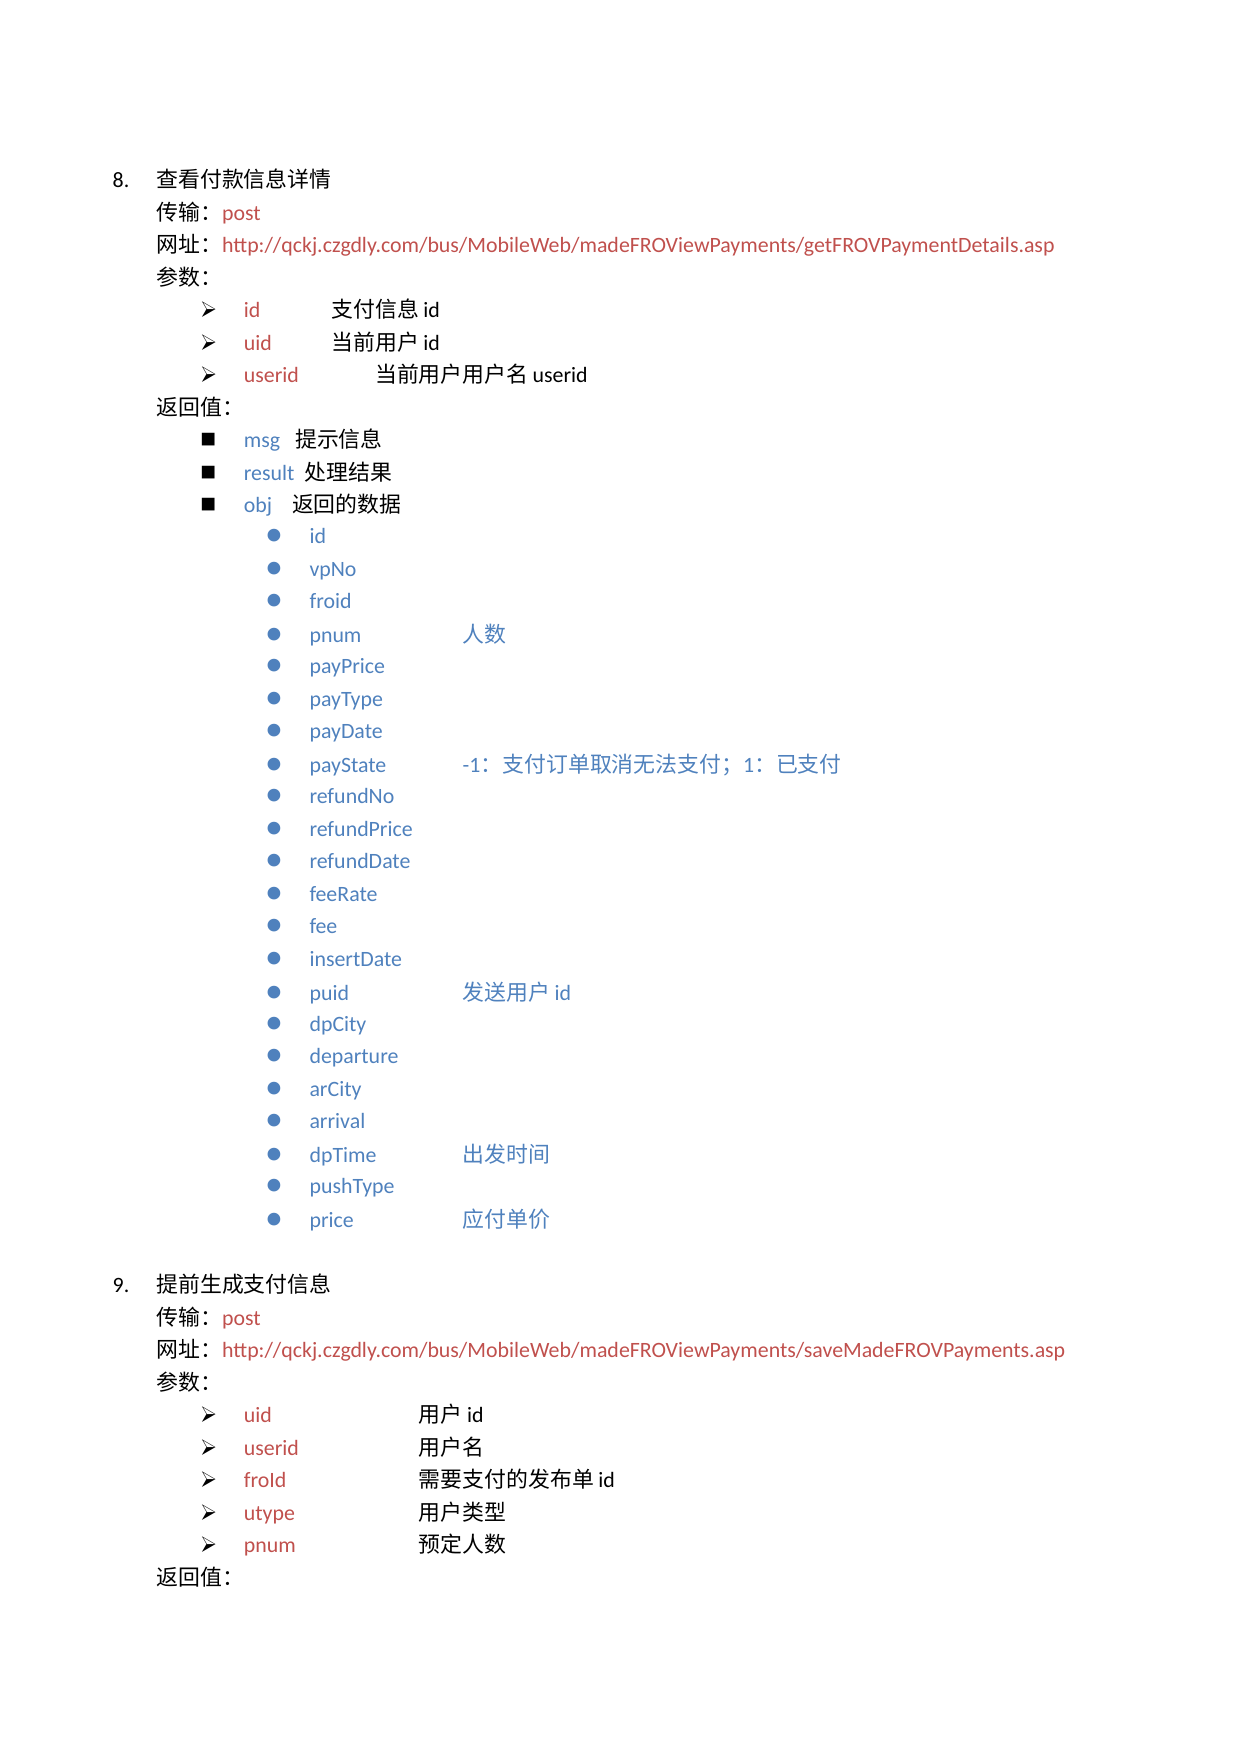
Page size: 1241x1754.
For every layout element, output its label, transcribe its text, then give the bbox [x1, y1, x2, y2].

list id [266, 519, 1128, 552]
list insertDate [266, 942, 1128, 974]
list departure [266, 1039, 1128, 1072]
list 参数： [156, 259, 1128, 292]
list 返回值： [156, 389, 1128, 422]
list 传输：post [156, 194, 1128, 227]
list payState -1：支付订单取消无法支付；1：已支付 [266, 747, 1128, 779]
list payType [266, 682, 1128, 714]
list refundPrice [266, 812, 1128, 844]
list userid 用户名 [200, 1429, 1128, 1462]
list pnum 预定人数 [200, 1527, 1128, 1559]
list price 应付单价 [266, 1202, 1128, 1234]
list dpCity [266, 1007, 1128, 1039]
list feeRate [266, 877, 1128, 909]
list 返回值： [156, 1559, 1128, 1592]
list result 处理结果 [200, 454, 1128, 487]
list uid 用户id [200, 1397, 1128, 1429]
list 网址：http://qckj.czgdly.com/bus/MobileWeb/madeFROViewPayments/getFROVPaymentDetails.asp [156, 227, 1128, 259]
list arCity [266, 1072, 1128, 1104]
list pushType [266, 1169, 1128, 1202]
list userid 当前用户用户名userid [200, 357, 1128, 389]
list puid 发送用户id [266, 974, 1128, 1007]
list utype 用户类型 [200, 1494, 1128, 1527]
list refundNo [266, 779, 1128, 812]
list refundDate [266, 844, 1128, 877]
list 查看付款信息详情 [112, 162, 1128, 194]
list 网址：http://qckj.czgdly.com/bus/MobileWeb/madeFROViewPayments/saveMadeFROVPayments.asp [156, 1332, 1128, 1364]
list vpNo [266, 552, 1128, 584]
list 提前生成支付信息 [112, 1267, 1128, 1299]
list pnum 人数 [266, 617, 1128, 649]
list id 支付信息id [200, 292, 1128, 324]
list froid [266, 584, 1128, 617]
list 传输：post [156, 1299, 1128, 1332]
list arrival [266, 1104, 1128, 1137]
list msg 提示信息 [200, 422, 1128, 454]
list dpTime 出发时间 [266, 1137, 1128, 1169]
list obj 返回的数据 [200, 487, 1128, 519]
list 参数： [156, 1364, 1128, 1397]
list fee [266, 909, 1128, 942]
list payPrice [266, 649, 1128, 682]
list uid 当前用户id [200, 324, 1128, 357]
list froId 需要支付的发布单id [200, 1462, 1128, 1494]
list payDate [266, 714, 1128, 747]
